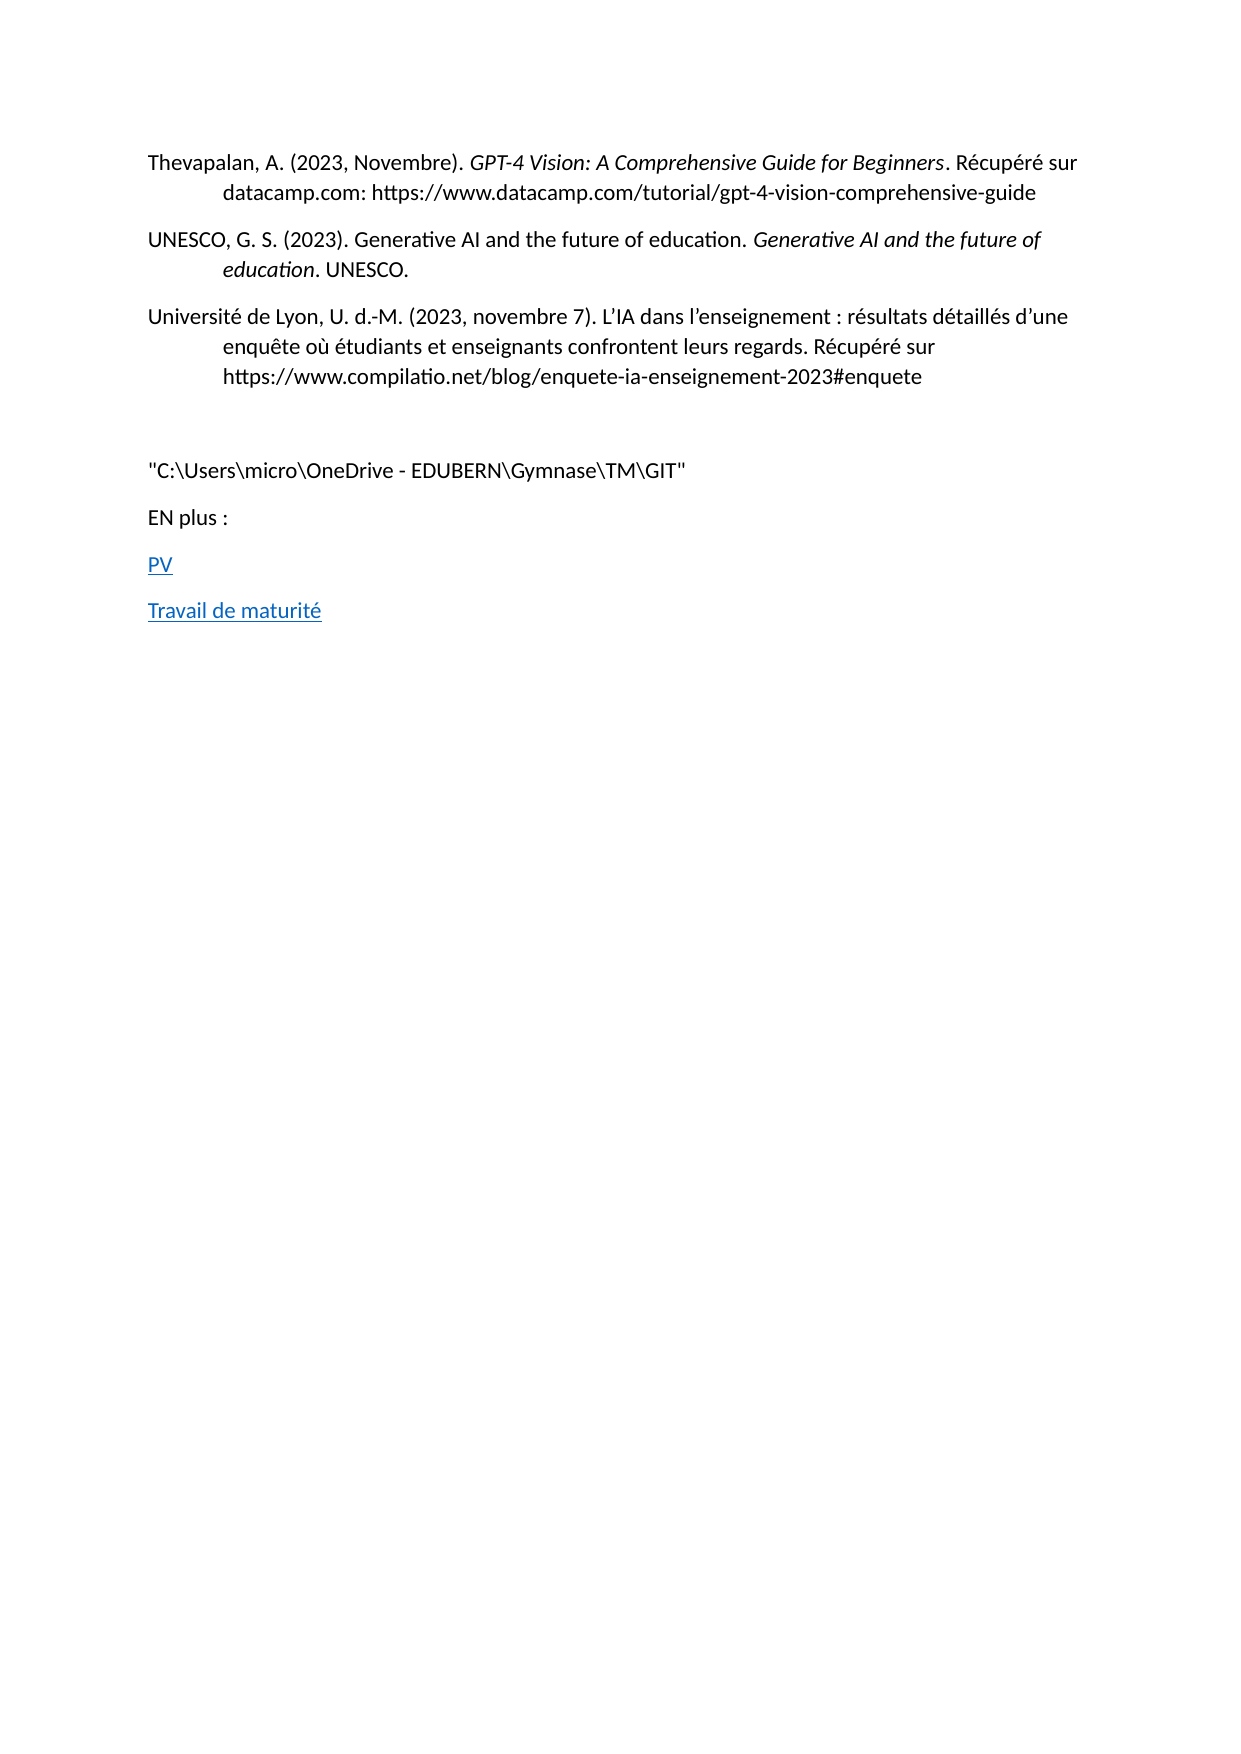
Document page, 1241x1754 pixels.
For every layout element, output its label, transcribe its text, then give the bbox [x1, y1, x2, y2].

text "C:\Users\micro\OneDrive - EDUBERN\Gymnase\TM\GIT" [148, 456, 1093, 484]
text PV [148, 550, 1093, 578]
text EN plus : [148, 503, 1093, 531]
text Travail de maturité [148, 597, 1093, 624]
